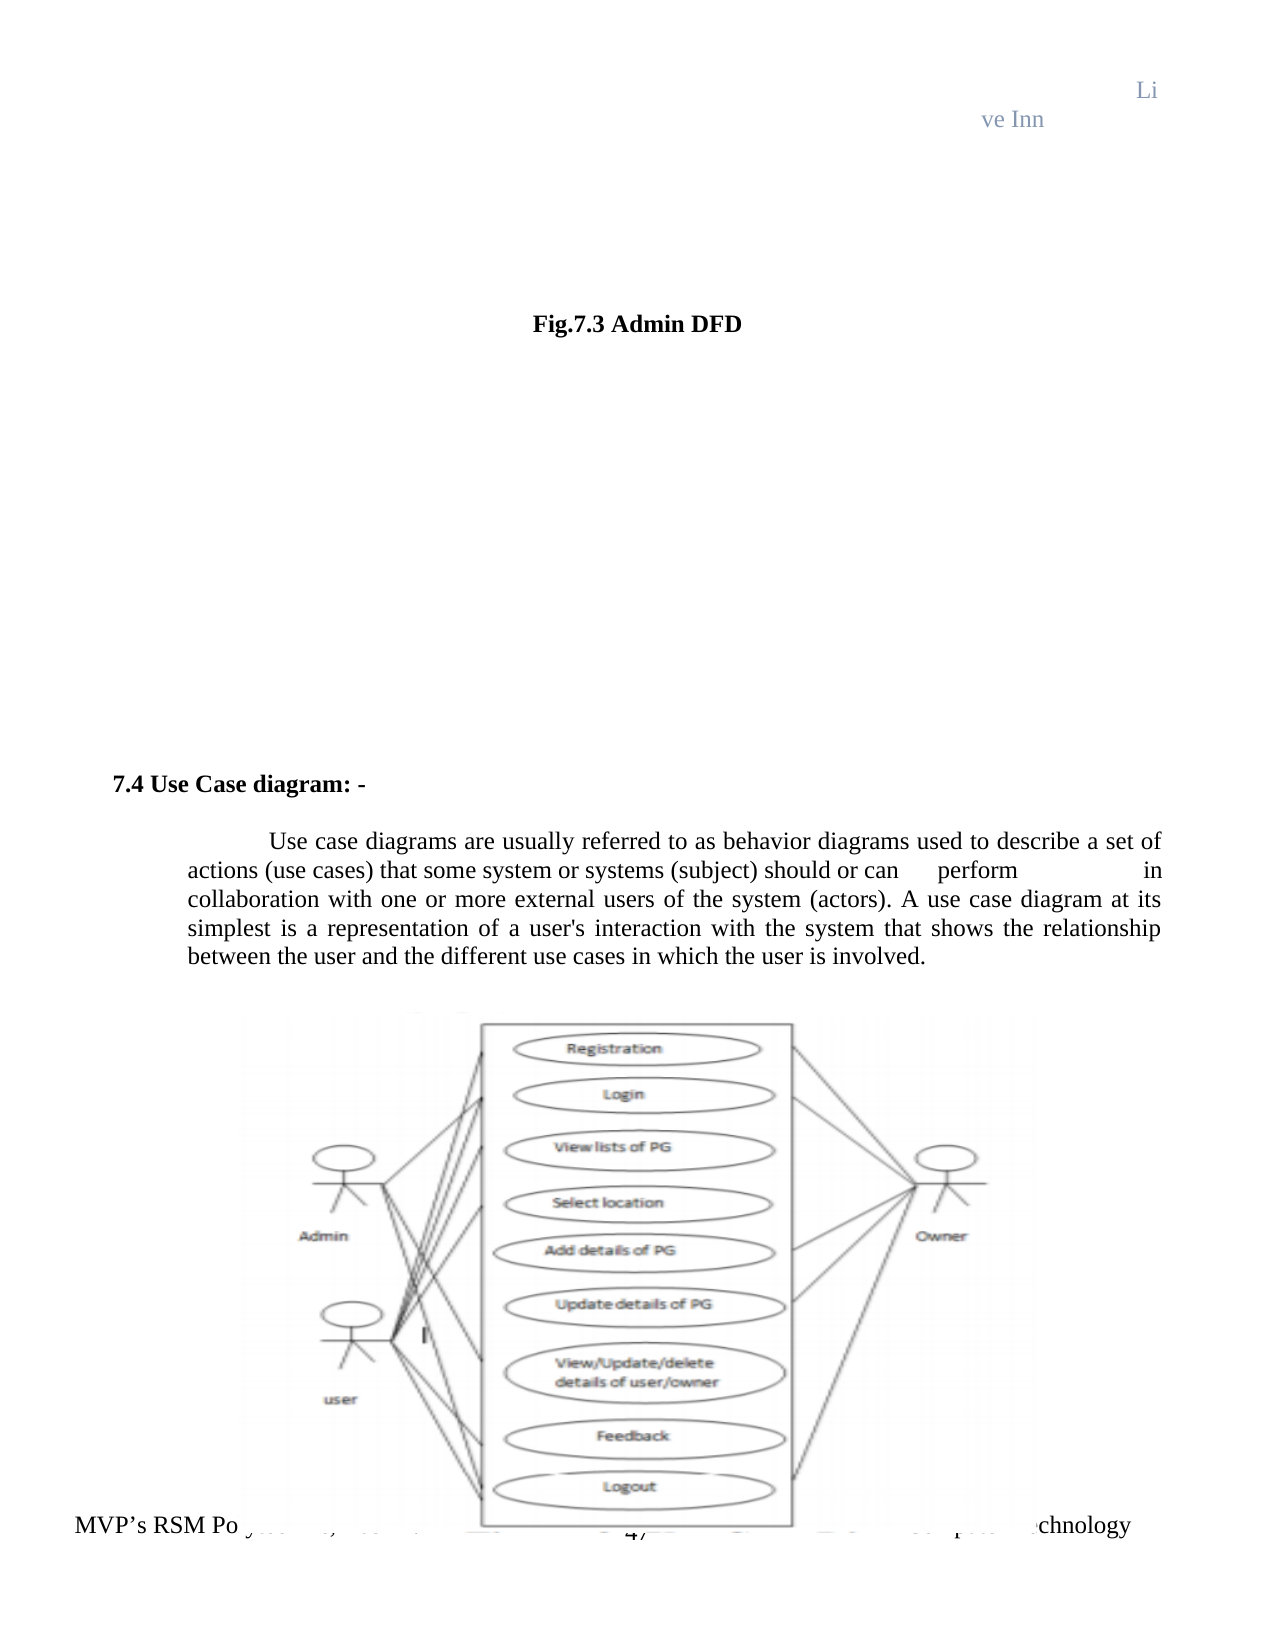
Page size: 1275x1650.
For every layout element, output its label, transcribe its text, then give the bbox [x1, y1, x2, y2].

text Fig.7.3 Admin DFD [112, 309, 1162, 338]
text 7.4 Use Case diagram: - [112, 769, 1162, 798]
picture [238, 1012, 1037, 1533]
text Use case diagrams are usually referred to as behavior diagrams used to describe a set of actions (use cases) that some system or systems (subject) should or can perform in collaboration with one or more external users of the system (actors). A use case diagram at its simplest is a representation of a user's interaction with the system that shows the relationship between the user and the different use cases in which the user is involved. [187, 826, 1162, 970]
